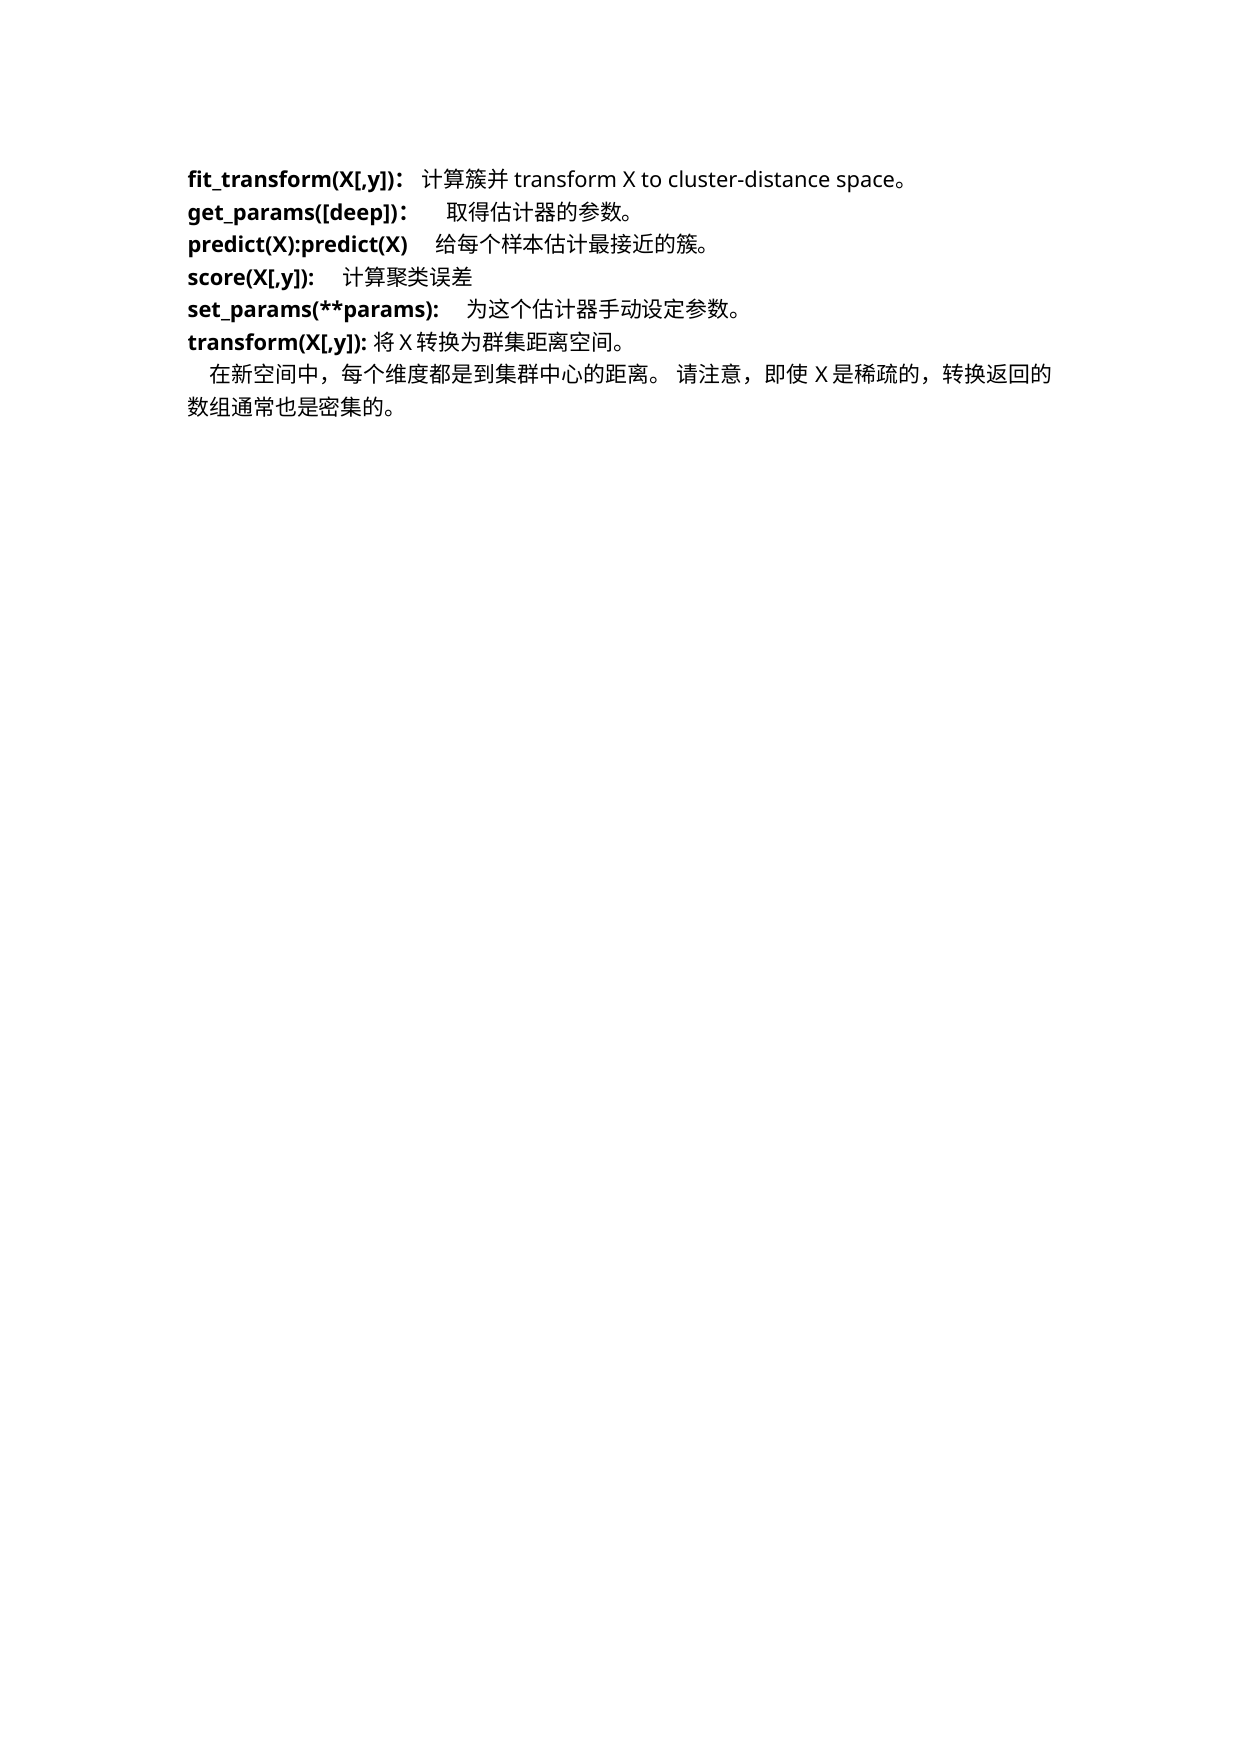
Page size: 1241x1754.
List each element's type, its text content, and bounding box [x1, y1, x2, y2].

text transform(X[,y]): 将X转换为群集距离空间。 [187, 324, 1053, 357]
text set_params(**params): 为这个估计器手动设定参数。 [187, 292, 1053, 324]
text score(X[,y]): 计算聚类误差 [187, 259, 1053, 292]
text predict(X):predict(X) 给每个样本估计最接近的簇。 [187, 227, 1053, 259]
text fit_transform(X[,y])： 计算簇并 transform X to cluster-distance space。 [187, 162, 1053, 194]
text 在新空间中，每个维度都是到集群中心的距离。 请注意，即使X是稀疏的，转换返回的数组通常也是密集的。 [187, 357, 1053, 422]
text get_params([deep])： 取得估计器的参数。 [187, 194, 1053, 227]
